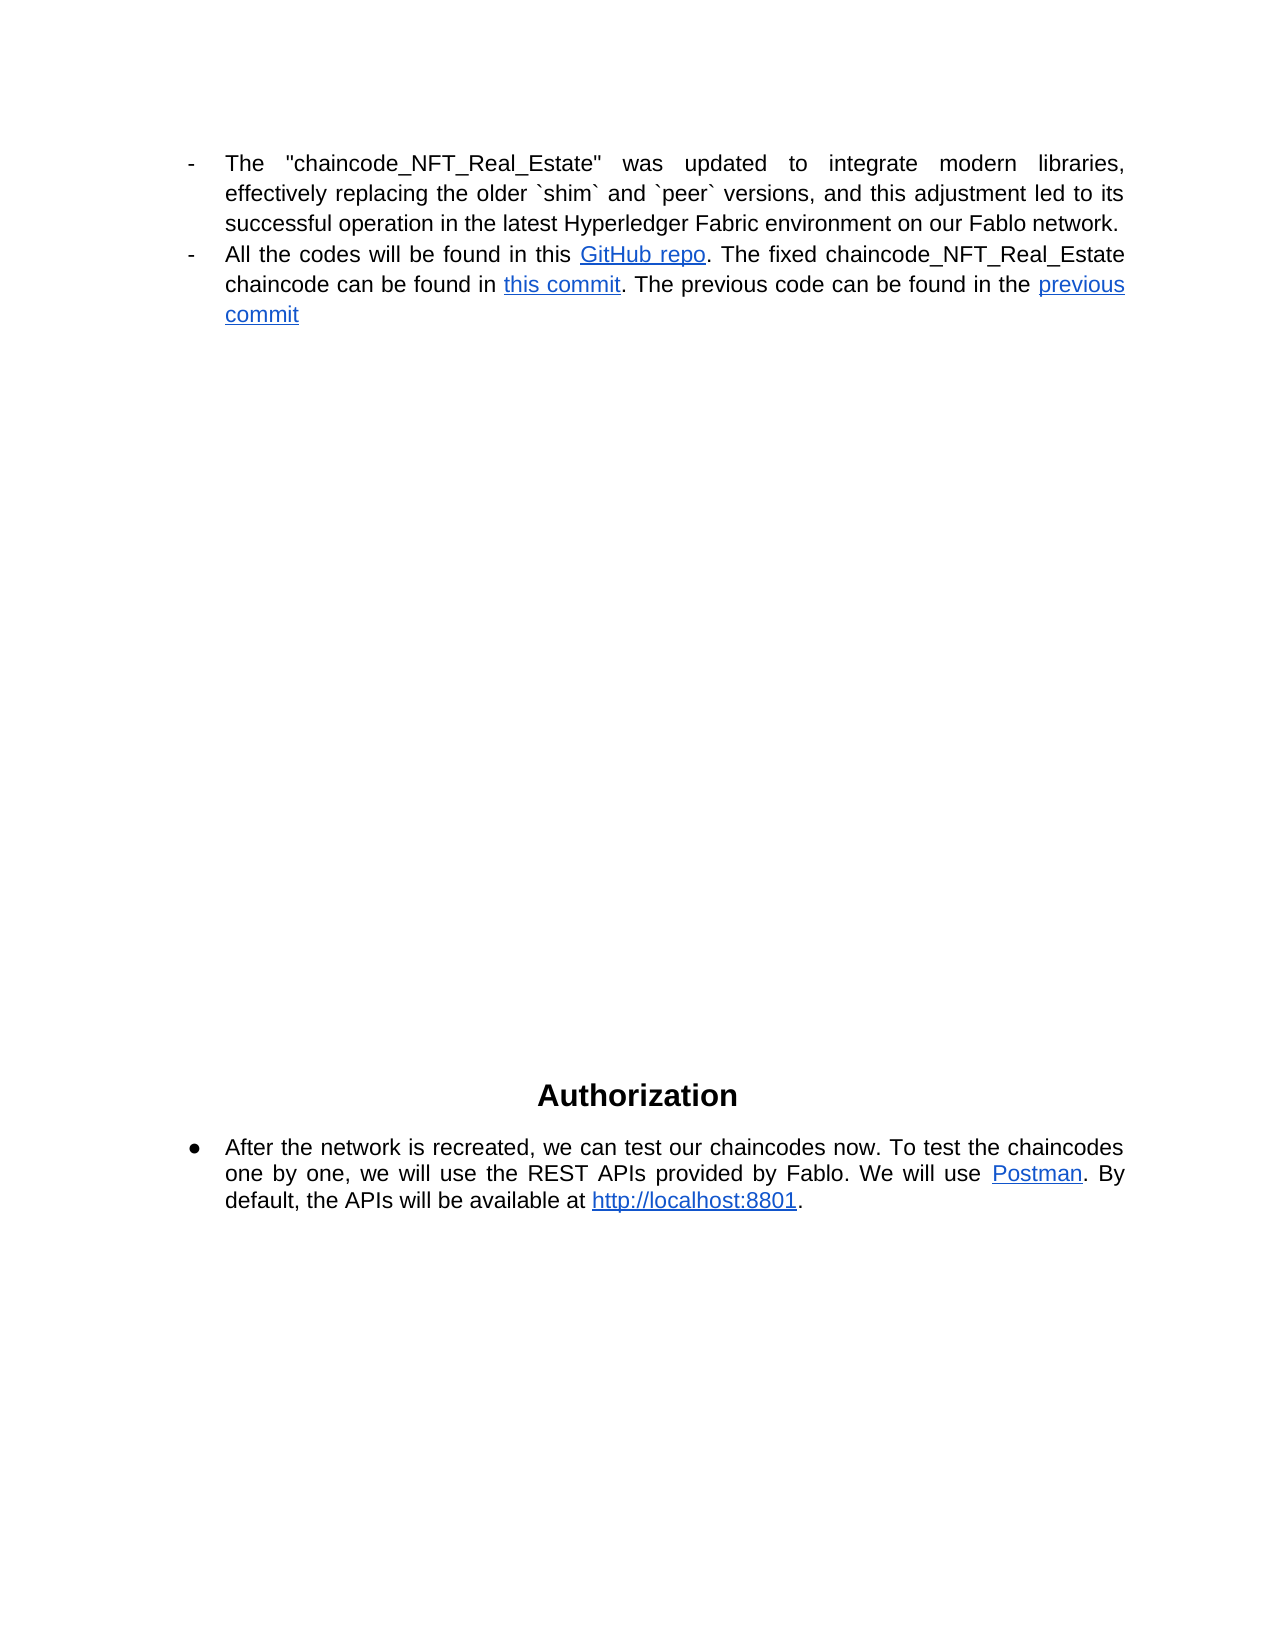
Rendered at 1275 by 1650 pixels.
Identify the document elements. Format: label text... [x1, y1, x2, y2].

list All the codes will be found in this GitHub repo. The fixed chaincode_NFT_Real_Estate chaincode can be found in this commit. The previous code can be found in the previous commit [187, 241, 1125, 327]
text Authorization [150, 1077, 1125, 1113]
list After the network is recreated, we can test our chaincodes now. To test the chaincodes one by one, we will use the REST APIs provided by Fablo. We will use Postman. By default, the APIs will be available at http://localhost:8801. [187, 1134, 1125, 1213]
list The "chaincode_NFT_Real_Estate" was updated to integrate modern libraries, effectively replacing the older `shim` and `peer` versions, and this adjustment led to its successful operation in the latest Hyperledger Fabric environment on our Fablo network. [187, 150, 1125, 237]
